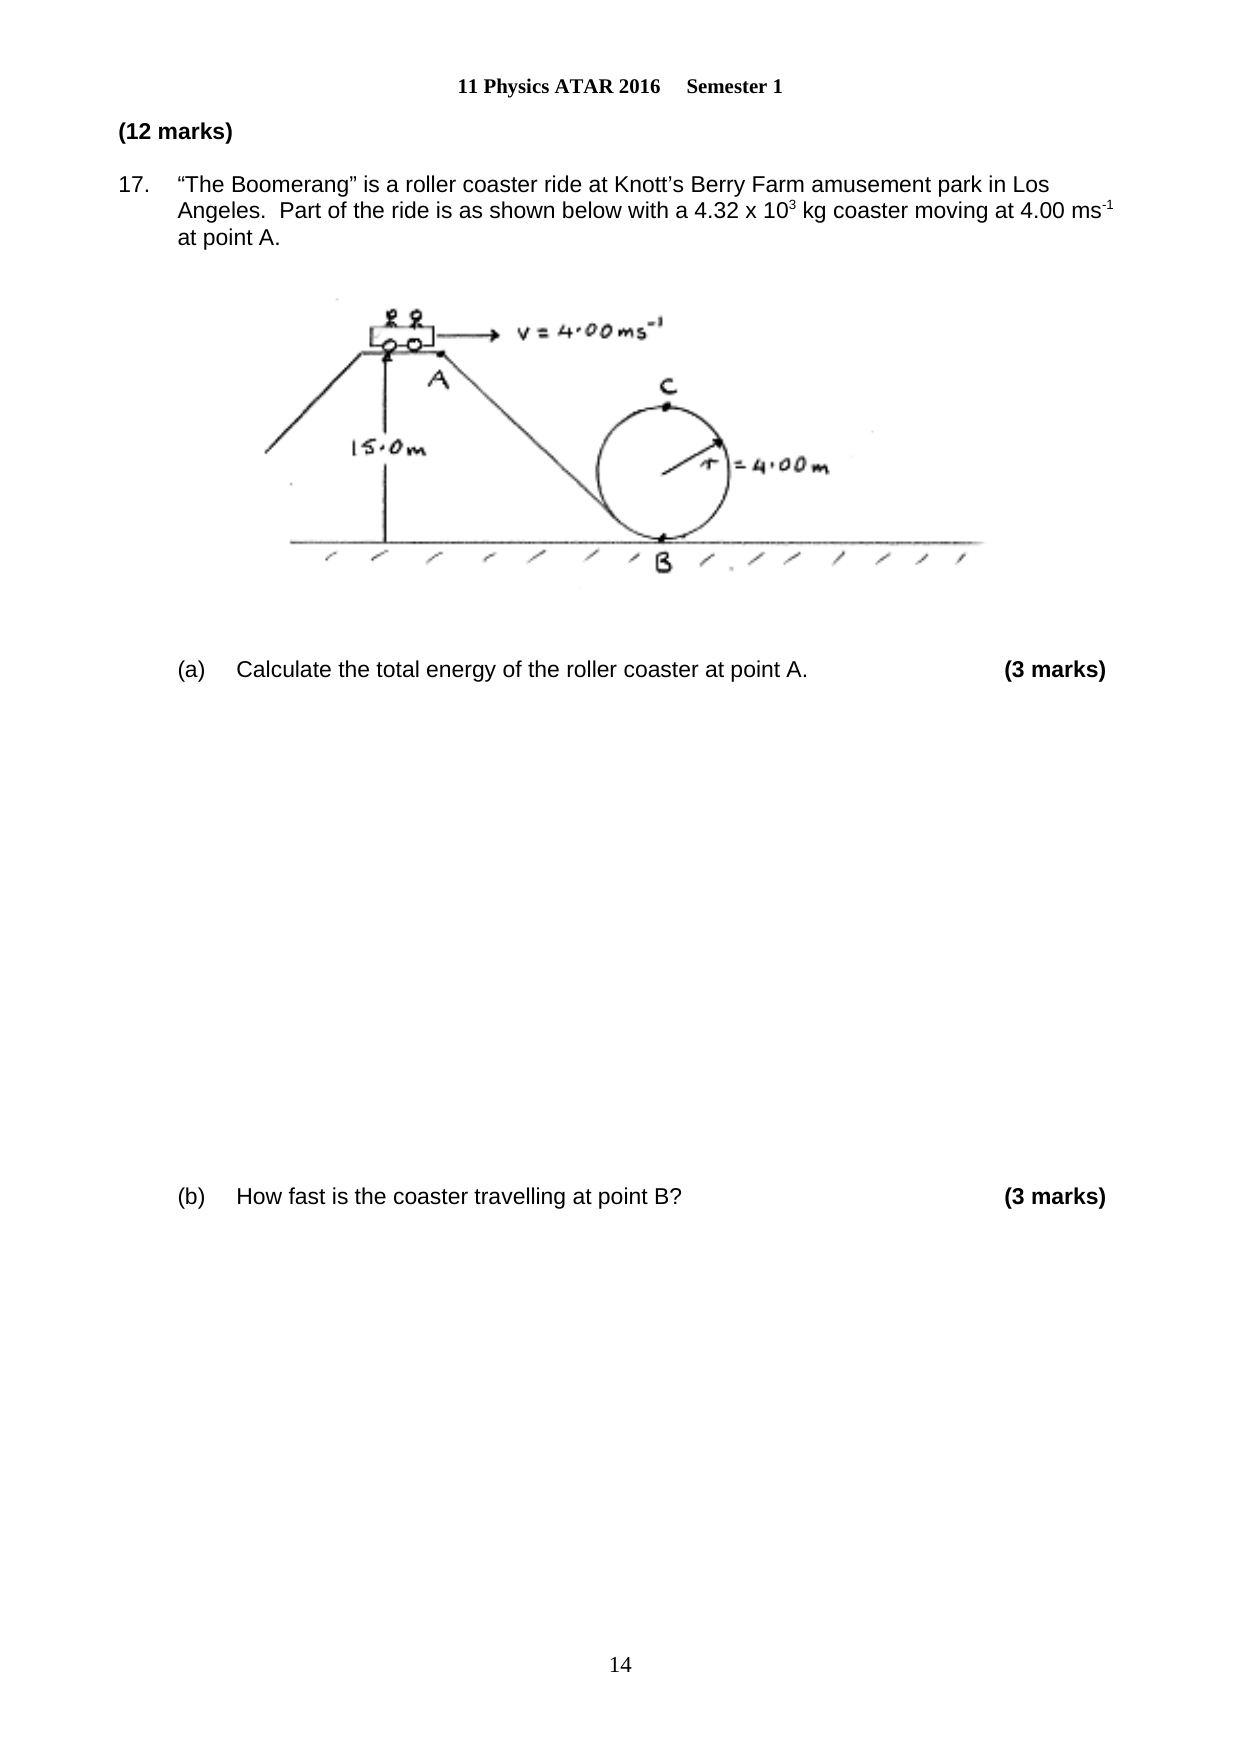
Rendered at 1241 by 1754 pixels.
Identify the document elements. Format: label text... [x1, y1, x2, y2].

text (b) How fast is the coaster travelling at point B? (3 marks) [118, 1183, 1122, 1209]
text (a) Calculate the total energy of the roller coaster at point A. (3 marks) [118, 656, 1122, 682]
text (12 marks) [118, 118, 1122, 144]
text 17. “The Boomerang” is a roller coaster ride at Knott’s Berry Farm amusement park in Los Angeles. Part of the ride is as shown below with a 4.32 x 103 kg coaster moving at 4.00 ms-1 at point A. [118, 171, 1122, 250]
